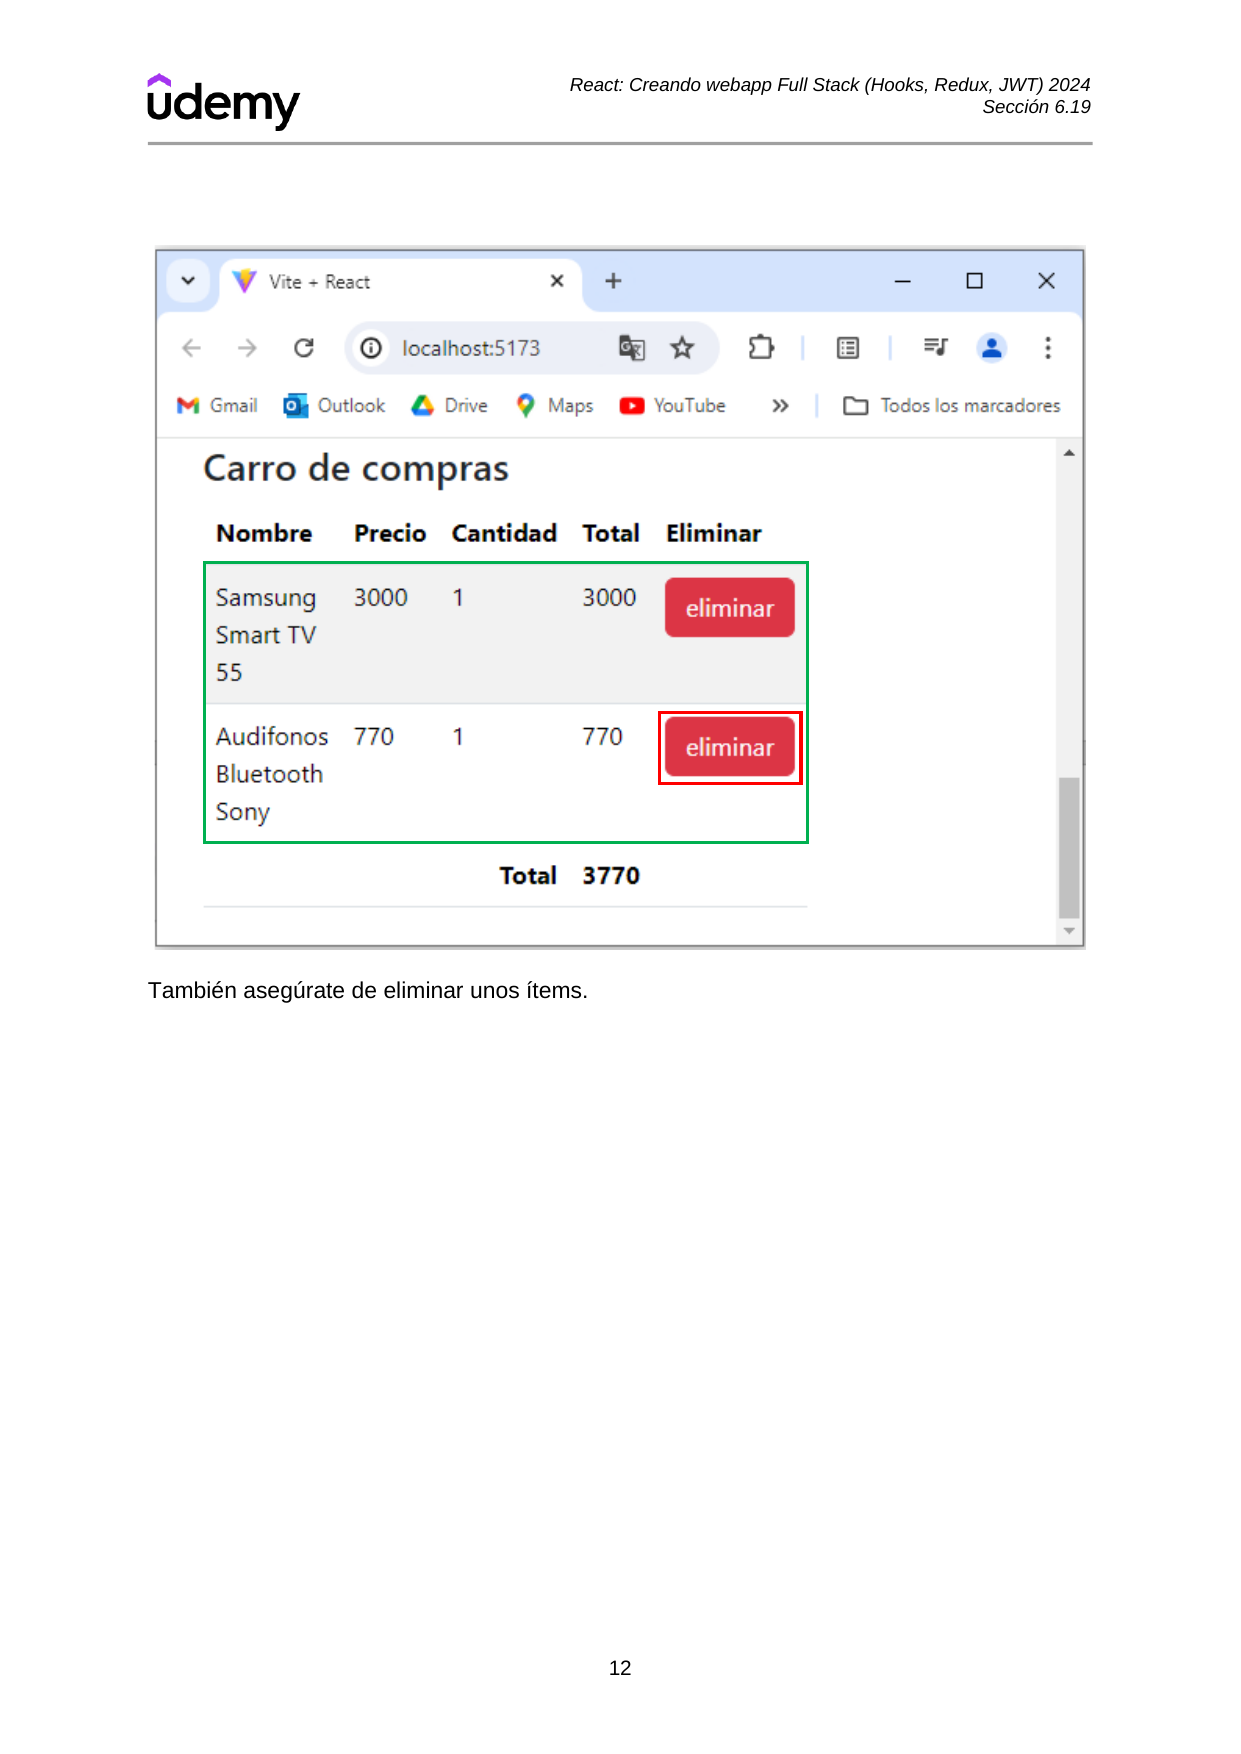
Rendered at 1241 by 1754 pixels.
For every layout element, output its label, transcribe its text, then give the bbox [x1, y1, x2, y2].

text También asegúrate de eliminar unos ítems. [148, 977, 1092, 1003]
picture [147, 73, 301, 131]
picture [154, 245, 1086, 950]
